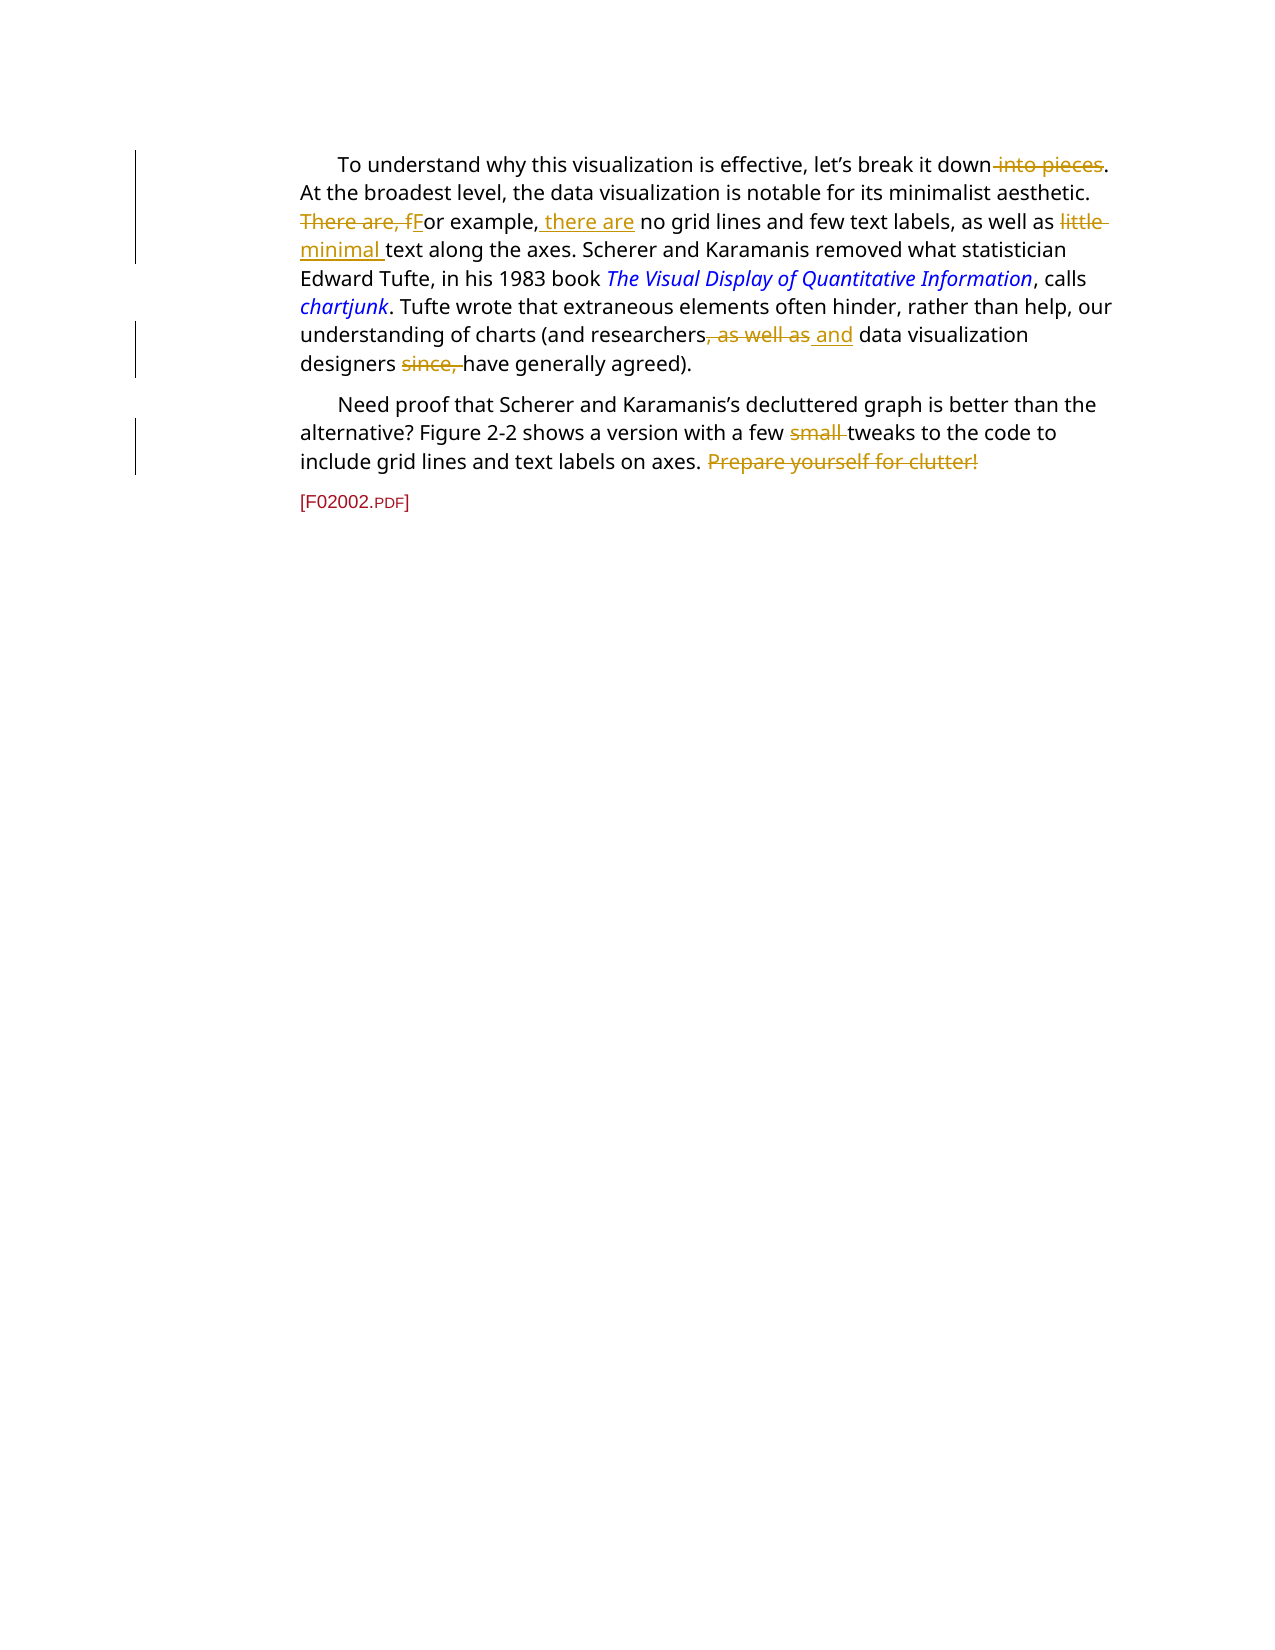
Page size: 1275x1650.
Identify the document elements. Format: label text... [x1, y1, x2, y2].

text Need proof that Scherer and Karamanis’s decluttered graph is better than the alternative? Figure 2-2 shows a version with a few tweaks to the code to include grid lines and text labels on axes. [300, 390, 1125, 475]
text To understand why this visualization is effective, let’s break it down. At the broadest level, the data visualization is notable for its minimalist aesthetic. or example, no grid lines and few text labels, as well as text along the axes. Scherer and Karamanis removed what statistician Edward Tufte, in his 1983 book The Visual Display of Quantitative Information, calls chartjunk. Tufte wrote that extraneous elements often hinder, rather than help, our understanding of charts (and researchers data visualization designers have generally agreed). [300, 150, 1125, 377]
text [F02002.pdf] [300, 488, 1125, 513]
